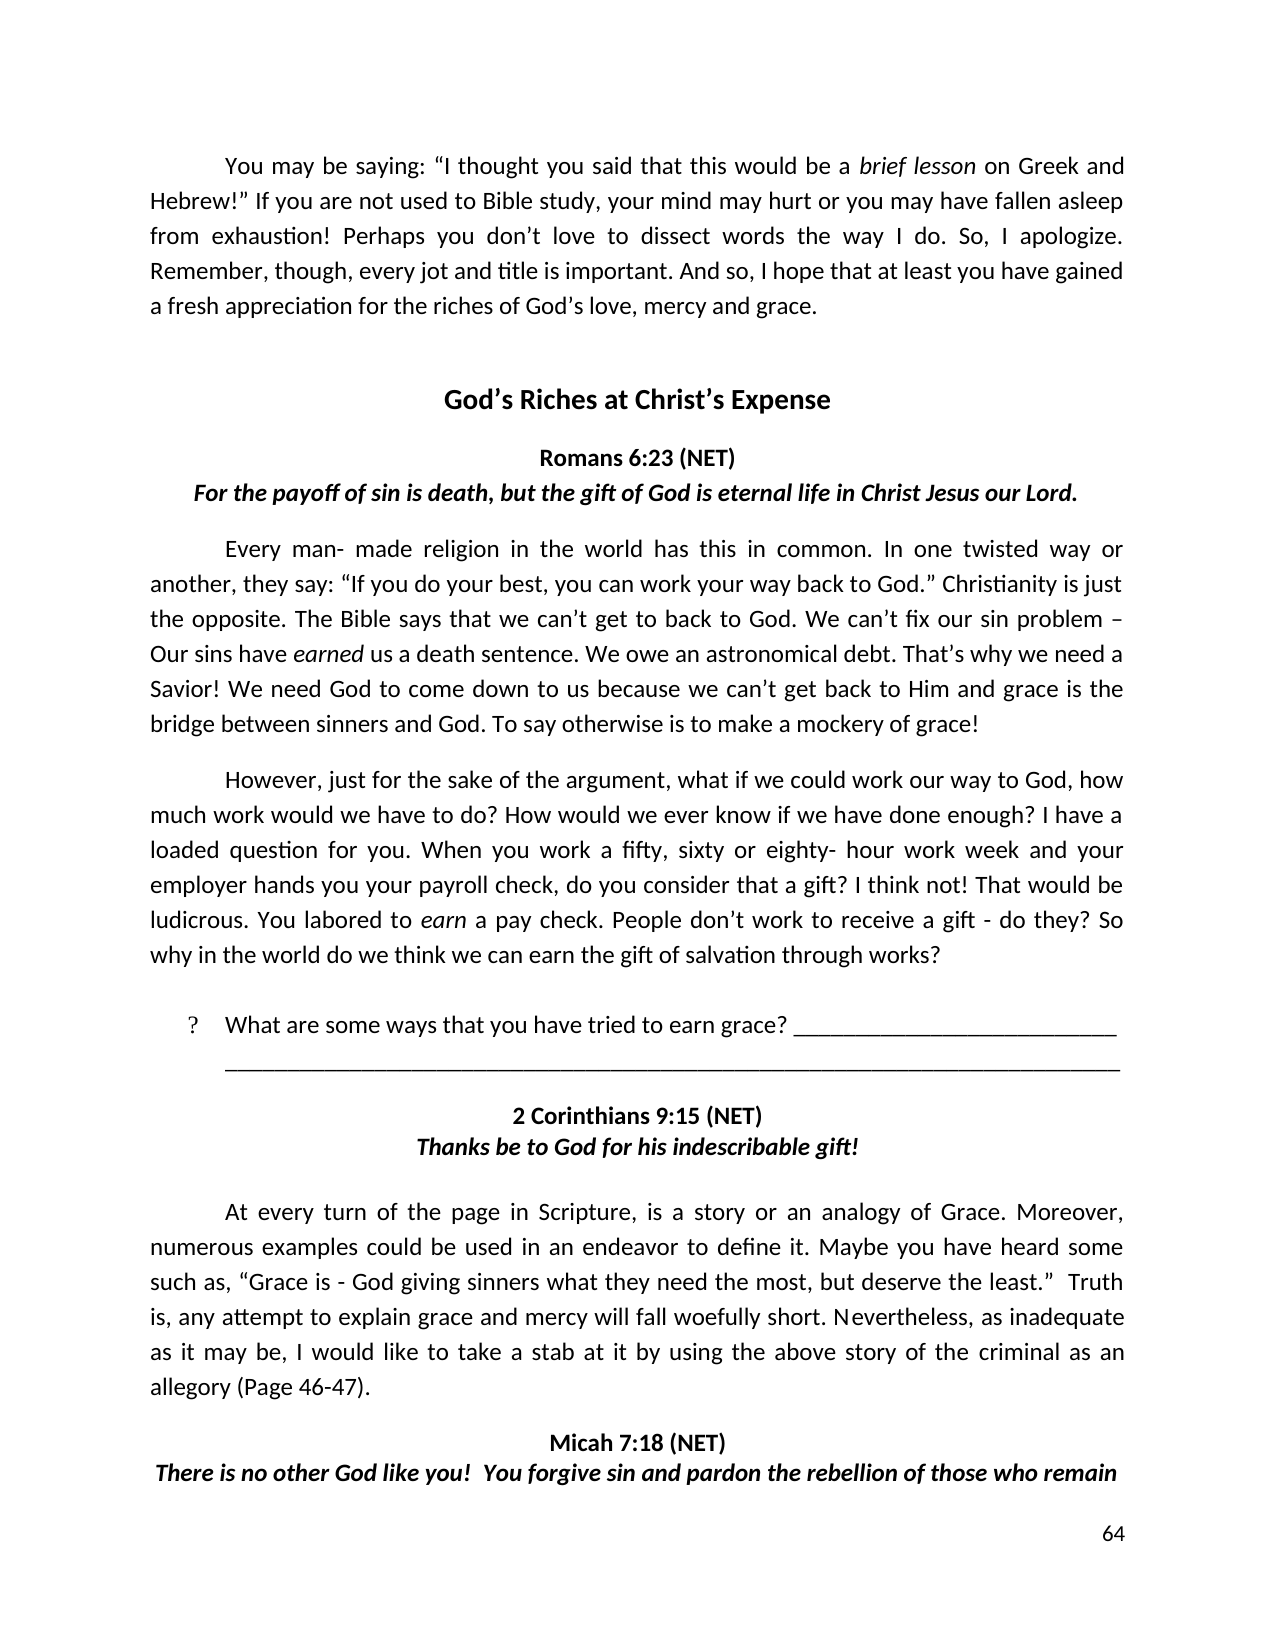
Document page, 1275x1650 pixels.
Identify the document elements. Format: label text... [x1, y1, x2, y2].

text 2 Corinthians 9:15 (NET) [150, 1100, 1125, 1131]
text God’s Riches at Christ’s Expense [150, 381, 1125, 416]
list What are some ways that you have tried to earn grace? __________________________ ________________________________________________________________________ [187, 1009, 1125, 1075]
text Thanks be to God for his indescribable gift! [150, 1131, 1125, 1161]
text Micah 7:18 (NET) [150, 1427, 1125, 1457]
list However, just for the sake of the argument, what if we could work our way to God, how much work would we have to do? How would we ever know if we have done enough? I have a loaded question for you. When you work a fifty, sixty or eighty- hour work week and your employer hands you your payroll check, do you consider that a gift? I think not! That would be ludicrous. You labored to earn a pay check. People don’t work to receive a gift - do they? So why in the world do we think we can earn the gift of salvation through works? [150, 764, 1125, 970]
list You may be saying: “I thought you said that this would be a brief lesson on Greek and Hebrew!” If you are not used to Bible study, your mind may hurt or you may have fallen asleep from exhaustion! Perhaps you don’t love to dissect words the way I do. So, I apologize. Remember, though, every jot and title is important. And so, I hope that at least you have gained a fresh appreciation for the riches of God’s love, mercy and grace. [150, 150, 1125, 321]
text Romans 6:23 (NET) [150, 443, 1125, 473]
text Every man- made religion in the world has this in common. In one twisted way or another, they say: “If you do your best, you can work your way back to God.” Christianity is just the opposite. The Bible says that we can’t get to back to God. We can’t fix our sin problem – Our sins have earned us a death sentence. We owe an astronomical debt. That’s why we need a Savior! We need God to come down to us because we can’t get back to Him and grace is the bridge between sinners and God. To say otherwise is to make a mockery of grace! [150, 533, 1125, 739]
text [150, 1457, 1125, 1488]
text For the payoff of sin is death, but the gift of God is eternal life in Christ Jesus our Lord. [150, 478, 1125, 508]
list At every turn of the page in Scripture, is a story or an analogy of Grace. Moreover, numerous examples could be used in an endeavor to define it. Maybe you have heard some such as, “Grace is - God giving sinners what they need the most, but deserve the least.” Truth is, any attempt to explain grace and mercy will fall woefully short. Nevertheless, as inadequate as it may be, I would like to take a stab at it by using the above story of the criminal as an allegory (Page 46-47). [150, 1196, 1125, 1402]
